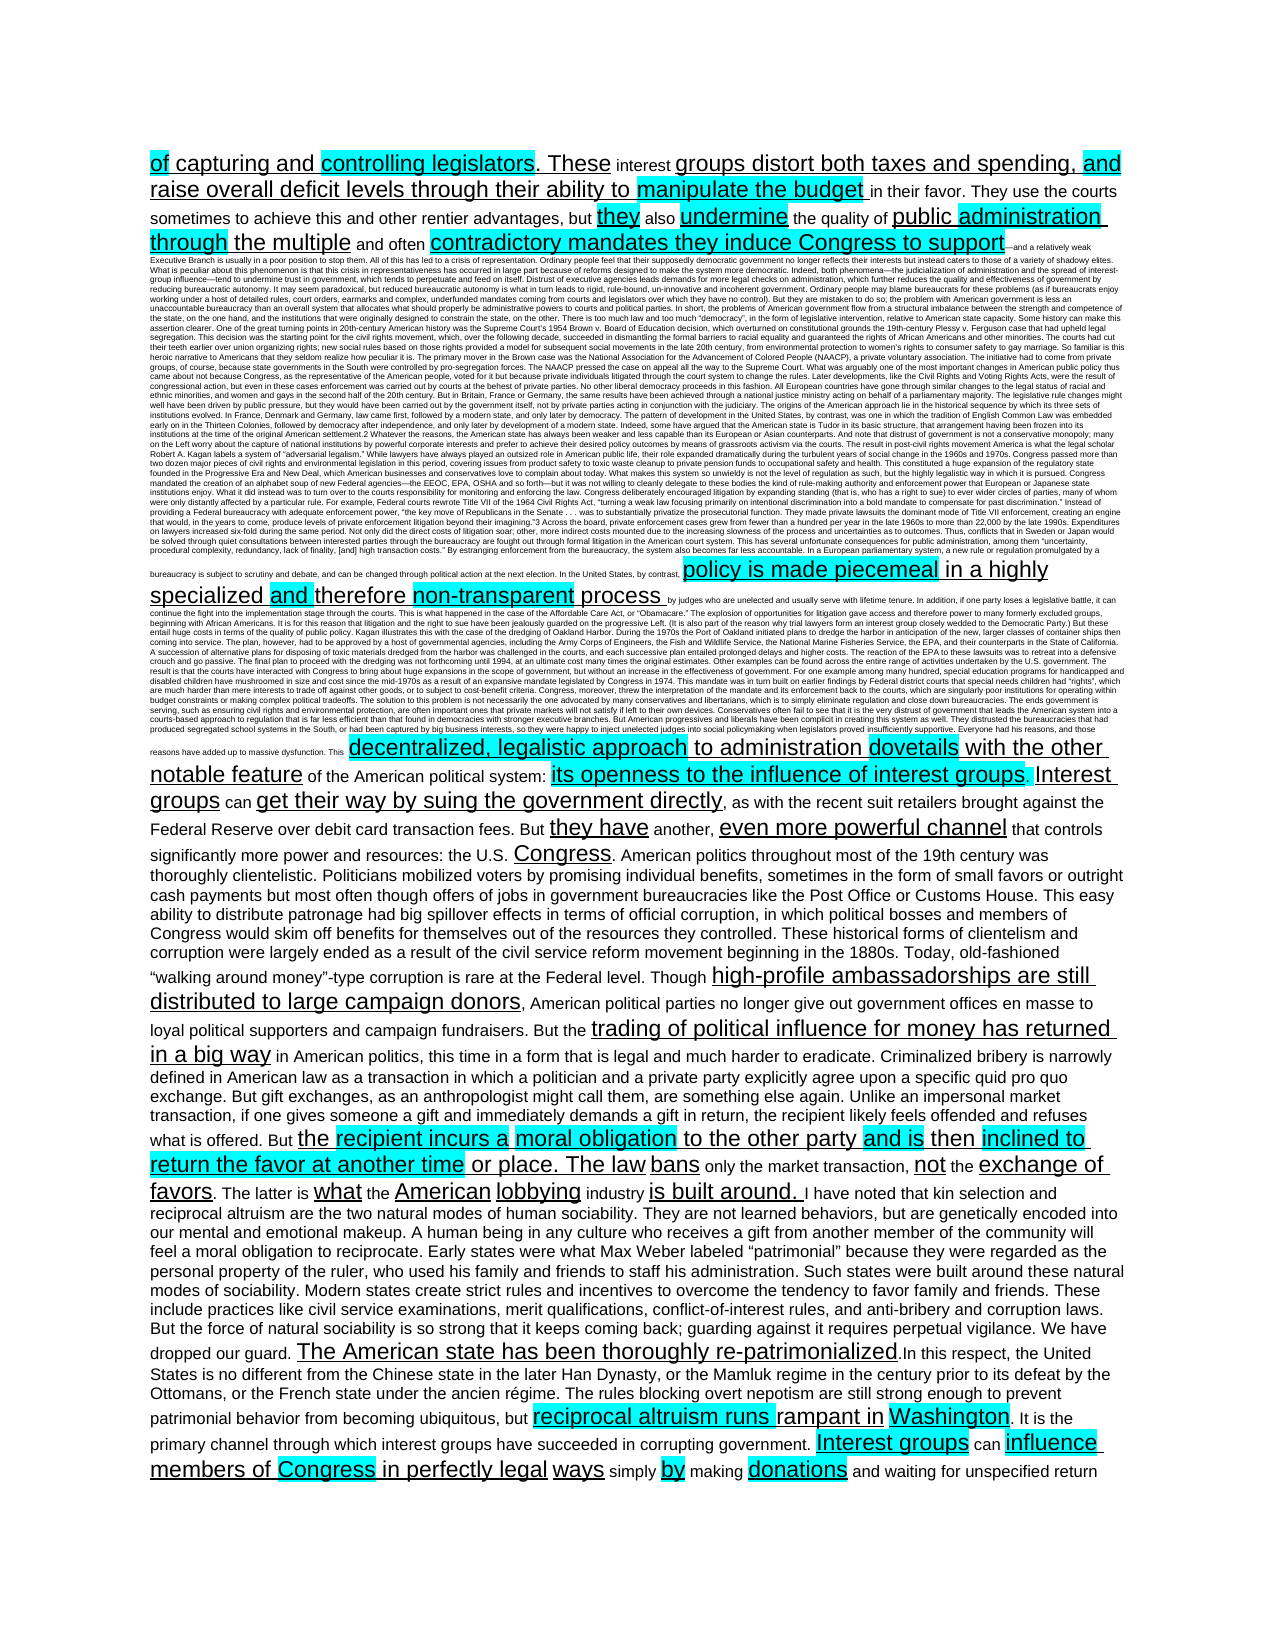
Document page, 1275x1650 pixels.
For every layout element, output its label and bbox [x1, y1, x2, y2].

text [150, 150, 1125, 1482]
